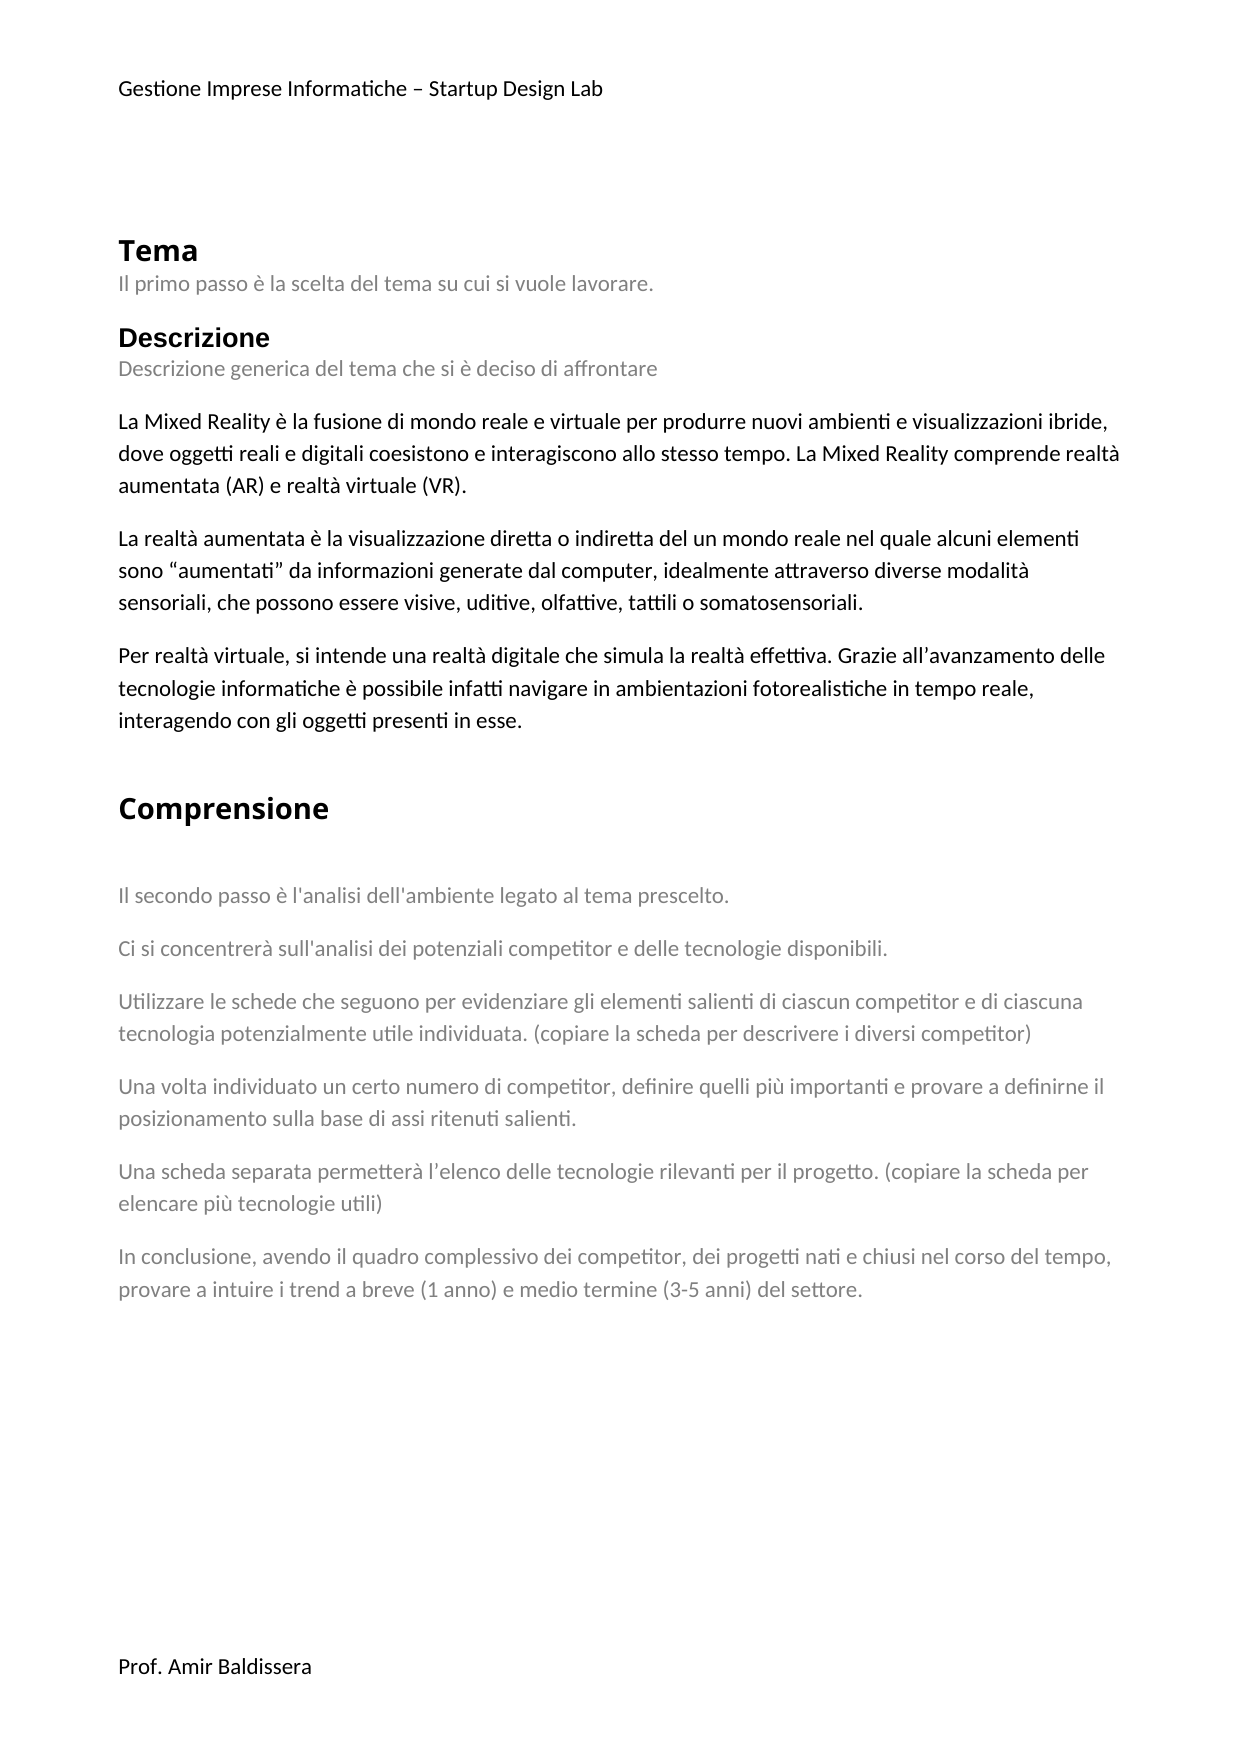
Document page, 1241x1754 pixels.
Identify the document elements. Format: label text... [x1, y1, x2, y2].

text Una scheda separata permetterà l’elenco delle tecnologie rilevanti per il progetto. (copiare la scheda per elencare più tecnologie utili) [118, 1157, 1122, 1217]
text Utilizzare le schede che seguono per evidenziare gli elementi salienti di ciascun competitor e di ciascuna tecnologia potenzialmente utile individuata. (copiare la scheda per descrivere i diversi competitor) [118, 987, 1122, 1047]
text La Mixed Reality è la fusione di mondo reale e virtuale per produrre nuovi ambienti e visualizzazioni ibride, dove oggetti reali e digitali coesistono e interagiscono allo stesso tempo. La Mixed Reality comprende realtà aumentata (AR) e realtà virtuale (VR). [118, 407, 1122, 499]
subtitle Descrizione [118, 322, 1122, 354]
text Il secondo passo è l'analisi dell'ambiente legato al tema prescelto. [118, 881, 1122, 909]
text Per realtà virtuale, si intende una realtà digitale che simula la realtà effettiva. Grazie all’avanzamento delle tecnologie informatiche è possibile infatti navigare in ambientazioni fotorealistiche in tempo reale, interagendo con gli oggetti presenti in esse. [118, 642, 1122, 734]
text Il primo passo è la scelta del tema su cui si vuole lavorare. [118, 269, 1122, 297]
text Una volta individuato un certo numero di competitor, definire quelli più importanti e provare a definirne il posizionamento sulla base di assi ritenuti salienti. [118, 1072, 1122, 1132]
text La realtà aumentata è la visualizzazione diretta o indiretta del un mondo reale nel quale alcuni elementi sono “aumentati” da informazioni generate dal computer, idealmente attraverso diverse modalità sensoriali, che possono essere visive, uditive, olfattive, tattili o somatosensoriali. [118, 524, 1122, 617]
text In conclusione, avendo il quadro complessivo dei competitor, dei progetti nati e chiusi nel corso del tempo, provare a intuire i trend a breve (1 anno) e medio termine (3-5 anni) del settore. [118, 1242, 1122, 1303]
text Descrizione generica del tema che si è deciso di affrontare [118, 354, 1122, 382]
subtitle Tema [118, 230, 1122, 269]
text Ci si concentrerà sull'analisi dei potenziali competitor e delle tecnologie disponibili. [118, 934, 1122, 962]
subtitle Comprensione [118, 788, 1122, 828]
